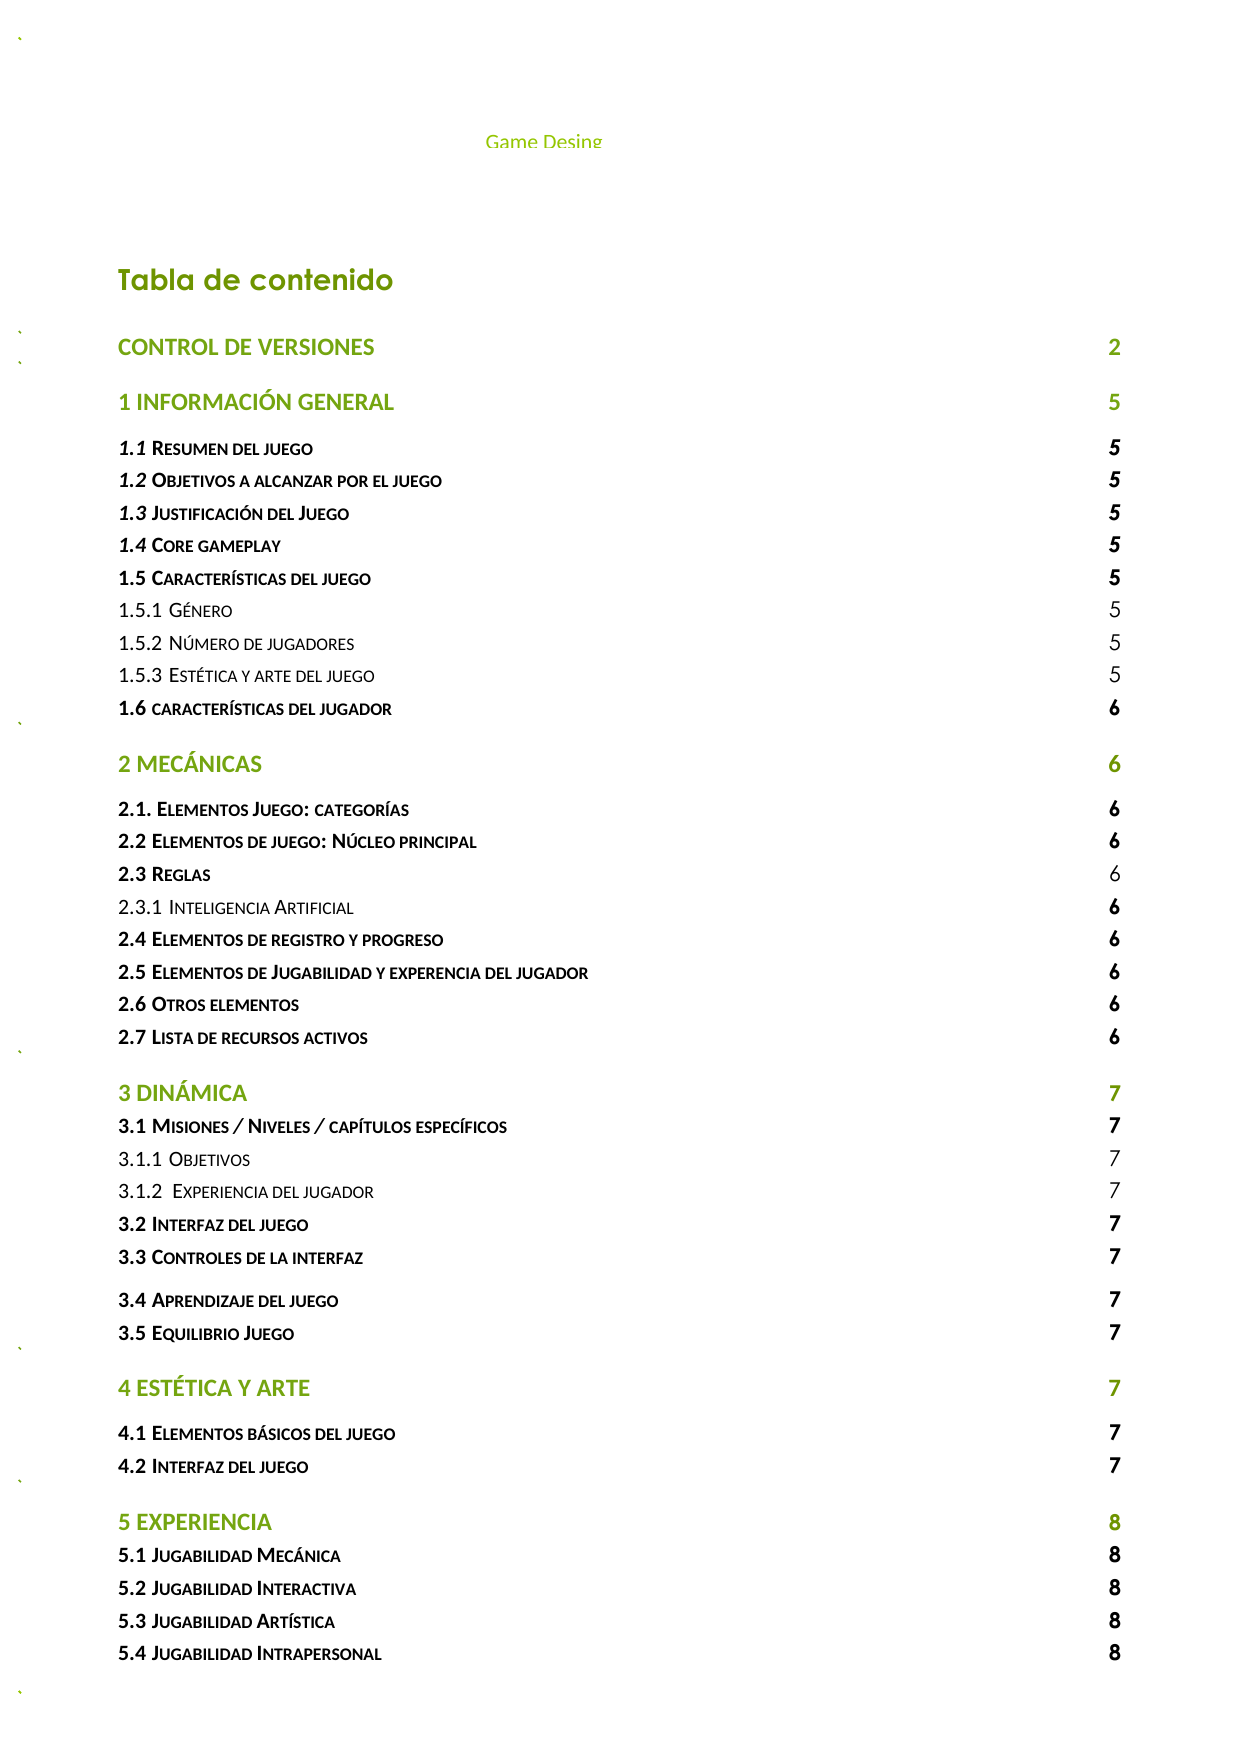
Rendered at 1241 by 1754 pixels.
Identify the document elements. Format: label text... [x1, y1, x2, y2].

list ELEMENTOS BÁSICOS DEL JUEGO 7 [118, 1416, 1138, 1447]
text CONTROL DE VERSIONES 2 [118, 331, 1138, 362]
list ELEMENTOS DE JUGABILIDAD Y EXPERENCIA DEL JUGADOR 6 [118, 955, 1138, 986]
list EXPERIENCIA 8 [118, 1506, 1138, 1537]
list JUSTIFICACIÓN DEL JUEGO 5 [118, 496, 1138, 527]
list JUGABILIDAD INTRAPERSONAL 8 [118, 1636, 1138, 1667]
list EQUILIBRIO JUEGO 7 [118, 1316, 1138, 1347]
text Tabla de contenido [118, 258, 1138, 300]
list INTERFAZ DEL JUEGO 7 [118, 1207, 1138, 1238]
list OBJETIVOS A ALCANZAR POR EL JUEGO 5 [118, 463, 1138, 494]
list MECÁNICAS 6 [118, 748, 1138, 778]
list INFORMACIÓN GENERAL 5 [118, 387, 1138, 417]
list ESTÉTICA Y ARTE DEL JUEGO 5 [118, 658, 1138, 689]
list LISTA DE RECURSOS ACTIVOS 6 [118, 1019, 1138, 1051]
list CARACTERÍSTICAS DEL JUEGO 5 [118, 560, 1138, 592]
list MISIONES / NIVELES / CAPÍTULOS ESPECÍFICOS 7 [118, 1109, 1138, 1140]
list INTERFAZ DEL JUEGO 7 [118, 1449, 1138, 1480]
list ELEMENTOS DE REGISTRO Y PROGRESO 6 [118, 922, 1138, 953]
text 3.1.2 EXPERIENCIA DEL JUGADOR 7 [118, 1174, 1138, 1205]
list NÚMERO DE JUGADORES 5 [118, 626, 1138, 657]
list RESUMEN DEL JUEGO 5 [118, 430, 1138, 462]
list JUGABILIDAD ARTÍSTICA 8 [118, 1603, 1138, 1635]
list JUGABILIDAD MECÁNICA 8 [118, 1538, 1138, 1569]
list CORE GAMEPLAY 5 [118, 528, 1138, 559]
list JUGABILIDAD INTERACTIVA 8 [118, 1571, 1138, 1602]
list CARACTERÍSTICAS DEL JUGADOR 6 [118, 691, 1138, 722]
list OTROS ELEMENTOS 6 [118, 987, 1138, 1018]
list OBJETIVOS 7 [118, 1142, 1138, 1173]
list INTELIGENCIA ARTIFICIAL 6 [118, 889, 1138, 921]
list ESTÉTICA Y ARTE 7 [118, 1372, 1138, 1403]
list DINÁMICA 7 [118, 1077, 1138, 1108]
list CONTROLES DE LA INTERFAZ 7 [118, 1239, 1138, 1271]
list GÉNERO 5 [118, 593, 1138, 624]
list ELEMENTOS DE JUEGO: NÚCLEO PRINCIPAL 6 [118, 824, 1138, 855]
list APRENDIZAJE DEL JUEGO 7 [118, 1283, 1138, 1314]
list REGLAS 6 [118, 857, 1138, 888]
text 2.1. ELEMENTOS JUEGO: CATEGORÍAS 6 [118, 792, 1138, 823]
